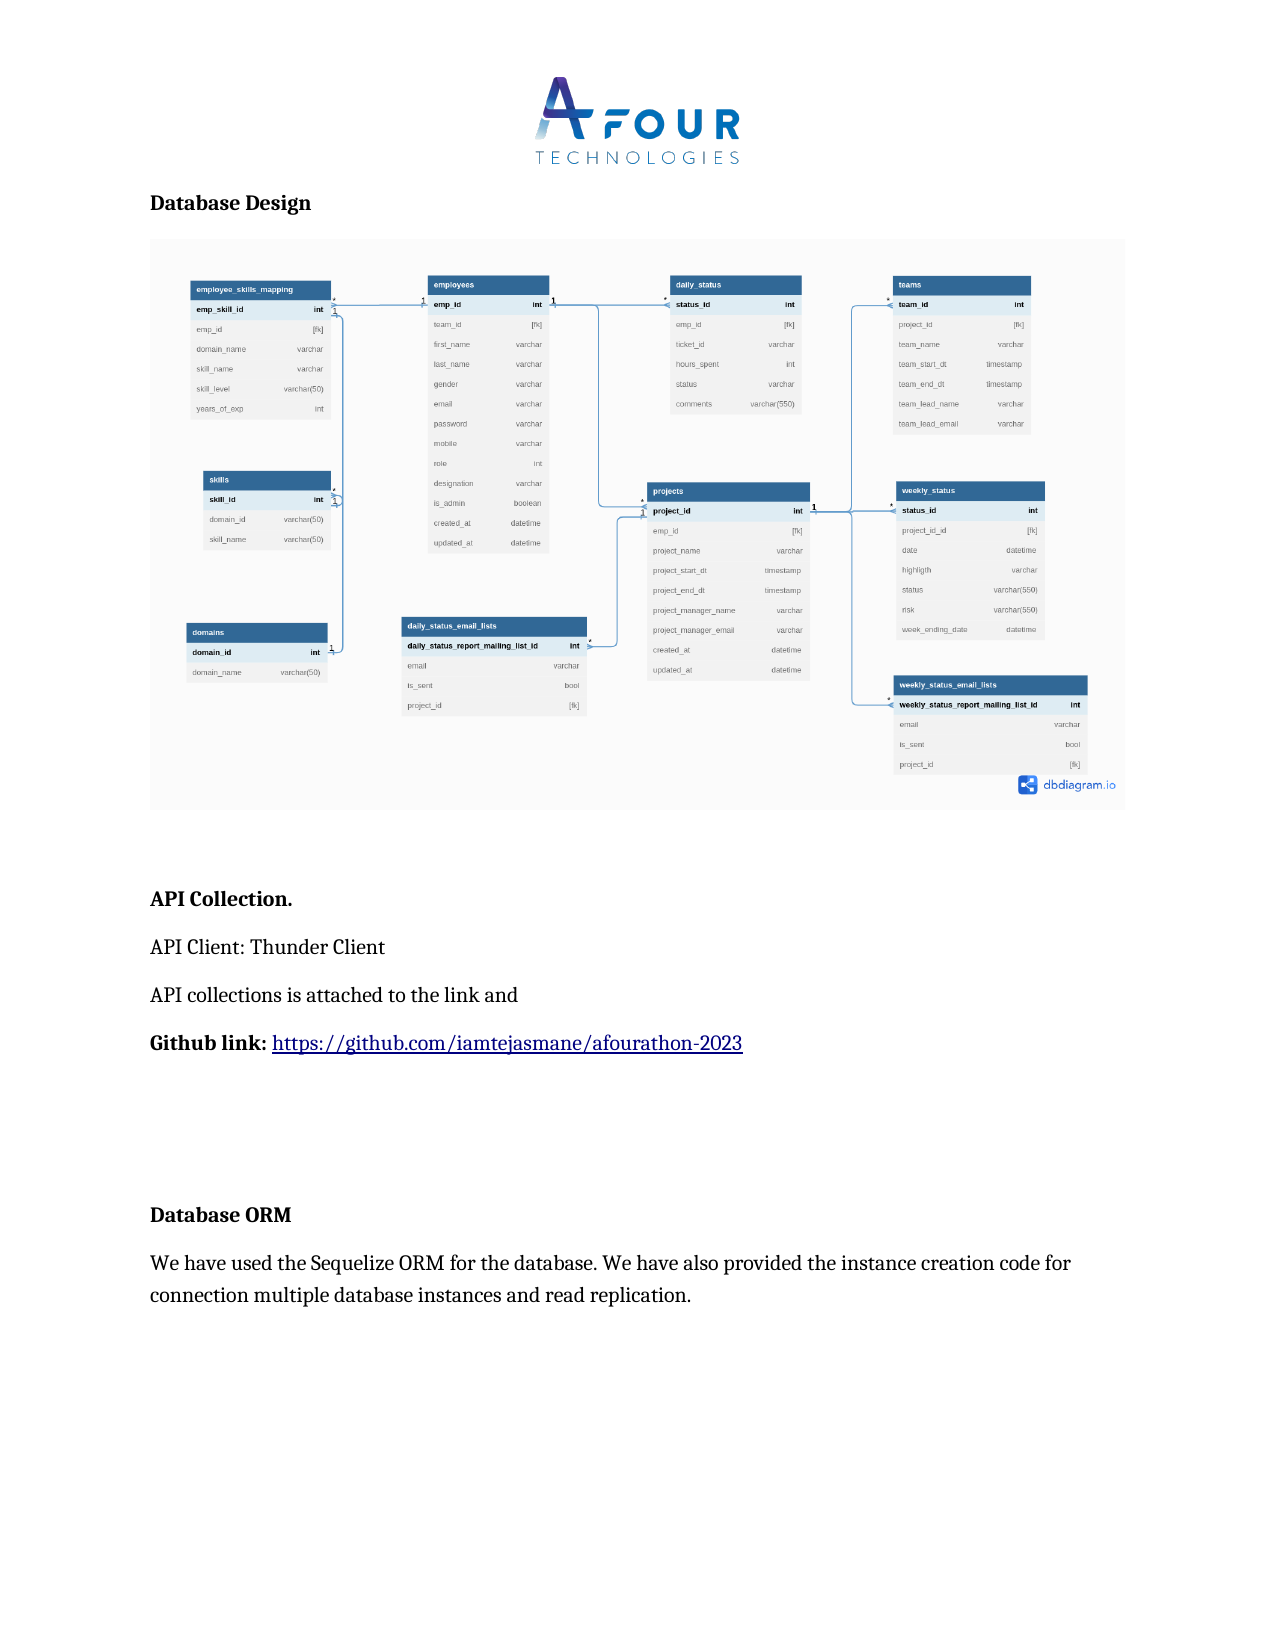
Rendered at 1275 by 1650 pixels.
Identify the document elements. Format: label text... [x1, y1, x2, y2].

text API Collection. [150, 886, 1125, 912]
text API Client: Thunder Client [150, 934, 1125, 960]
picture [150, 239, 1125, 810]
text API collections is attached to the link and [150, 983, 1125, 1008]
text We have used the Sequelize ORM for the database. We have also provided the instance creation code for connection multiple database instances and read replication. [150, 1251, 1125, 1308]
text Database ORM [150, 1203, 1125, 1228]
picture [533, 75, 742, 168]
text Database Design [150, 191, 1125, 216]
text Github link: https://github.com/iamtejasmane/afourathon-2023 [150, 1031, 1125, 1056]
